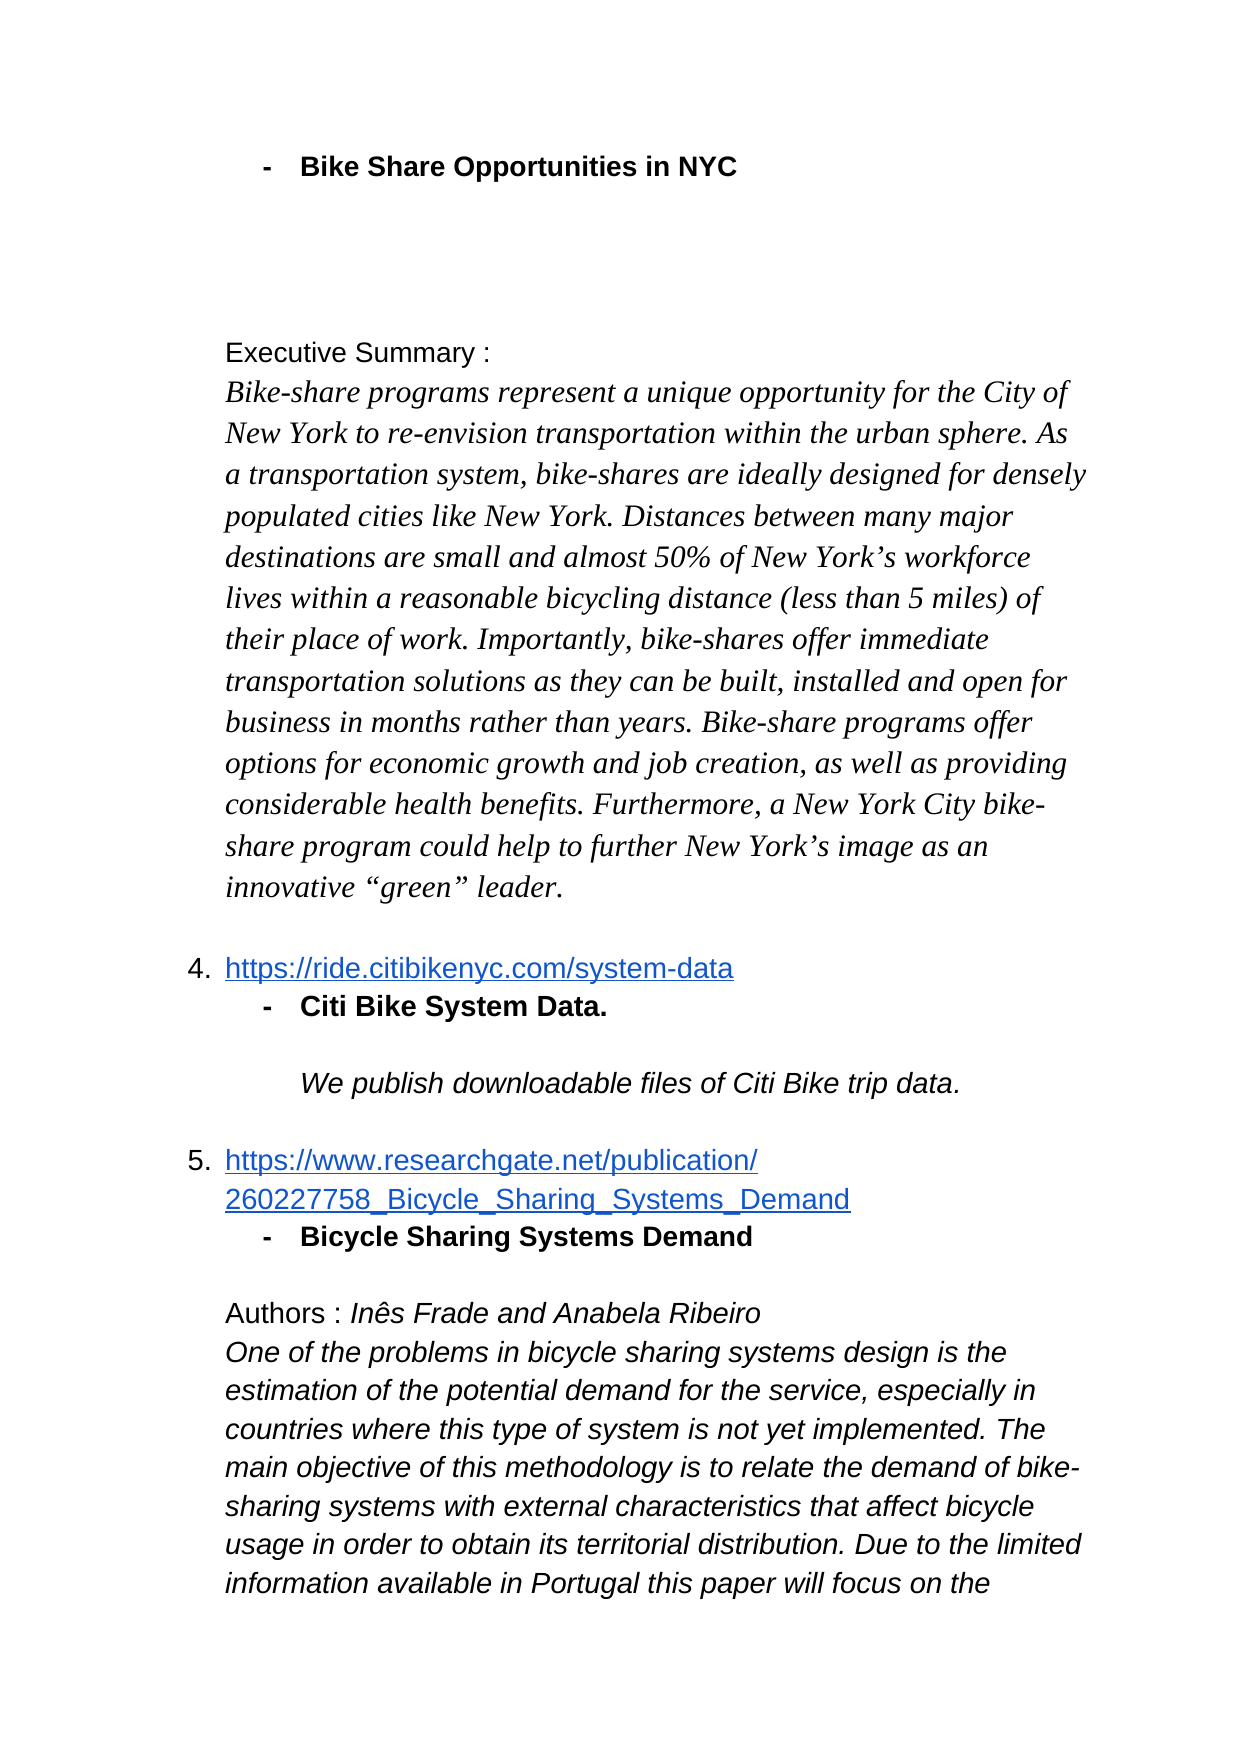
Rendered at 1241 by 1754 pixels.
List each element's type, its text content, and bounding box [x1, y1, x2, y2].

list Citi Bike System Data. [262, 989, 1090, 1023]
list Bike Share Opportunities in NYC [262, 150, 1090, 182]
text Authors : Inês Frade and Anabela Ribeiro [225, 1296, 1090, 1330]
text We publish downloadable files of Citi Bike trip data. [300, 1066, 1090, 1100]
text Bike-share programs represent a unique opportunity for the City of New York to re-envision transportation within the urban sphere. As a transportation system, bike-shares are ideally designed for densely populated cities like New York. Distances between many major destinations are small and almost 50% of New York’s workforce lives within a reasonable bicycling distance (less than 5 miles) of their place of work. Importantly, bike-shares offer immediate transportation solutions as they can be built, installed and open for business in months rather than years. Bike-share programs offer options for economic growth and job creation, as well as providing considerable health benefits. Furthermore, a New York City bike-share program could help to further New York’s image as an innovative “green” leader. [225, 373, 1090, 904]
list Bicycle Sharing Systems Demand [262, 1220, 1090, 1253]
text Executive Summary : [225, 336, 1090, 368]
list https://ride.citibikenyc.com/system-data [187, 951, 1090, 984]
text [225, 1335, 1090, 1599]
list https://www.researchgate.net/publication/260227758_Bicycle_Sharing_Systems_Demand [187, 1143, 1090, 1215]
